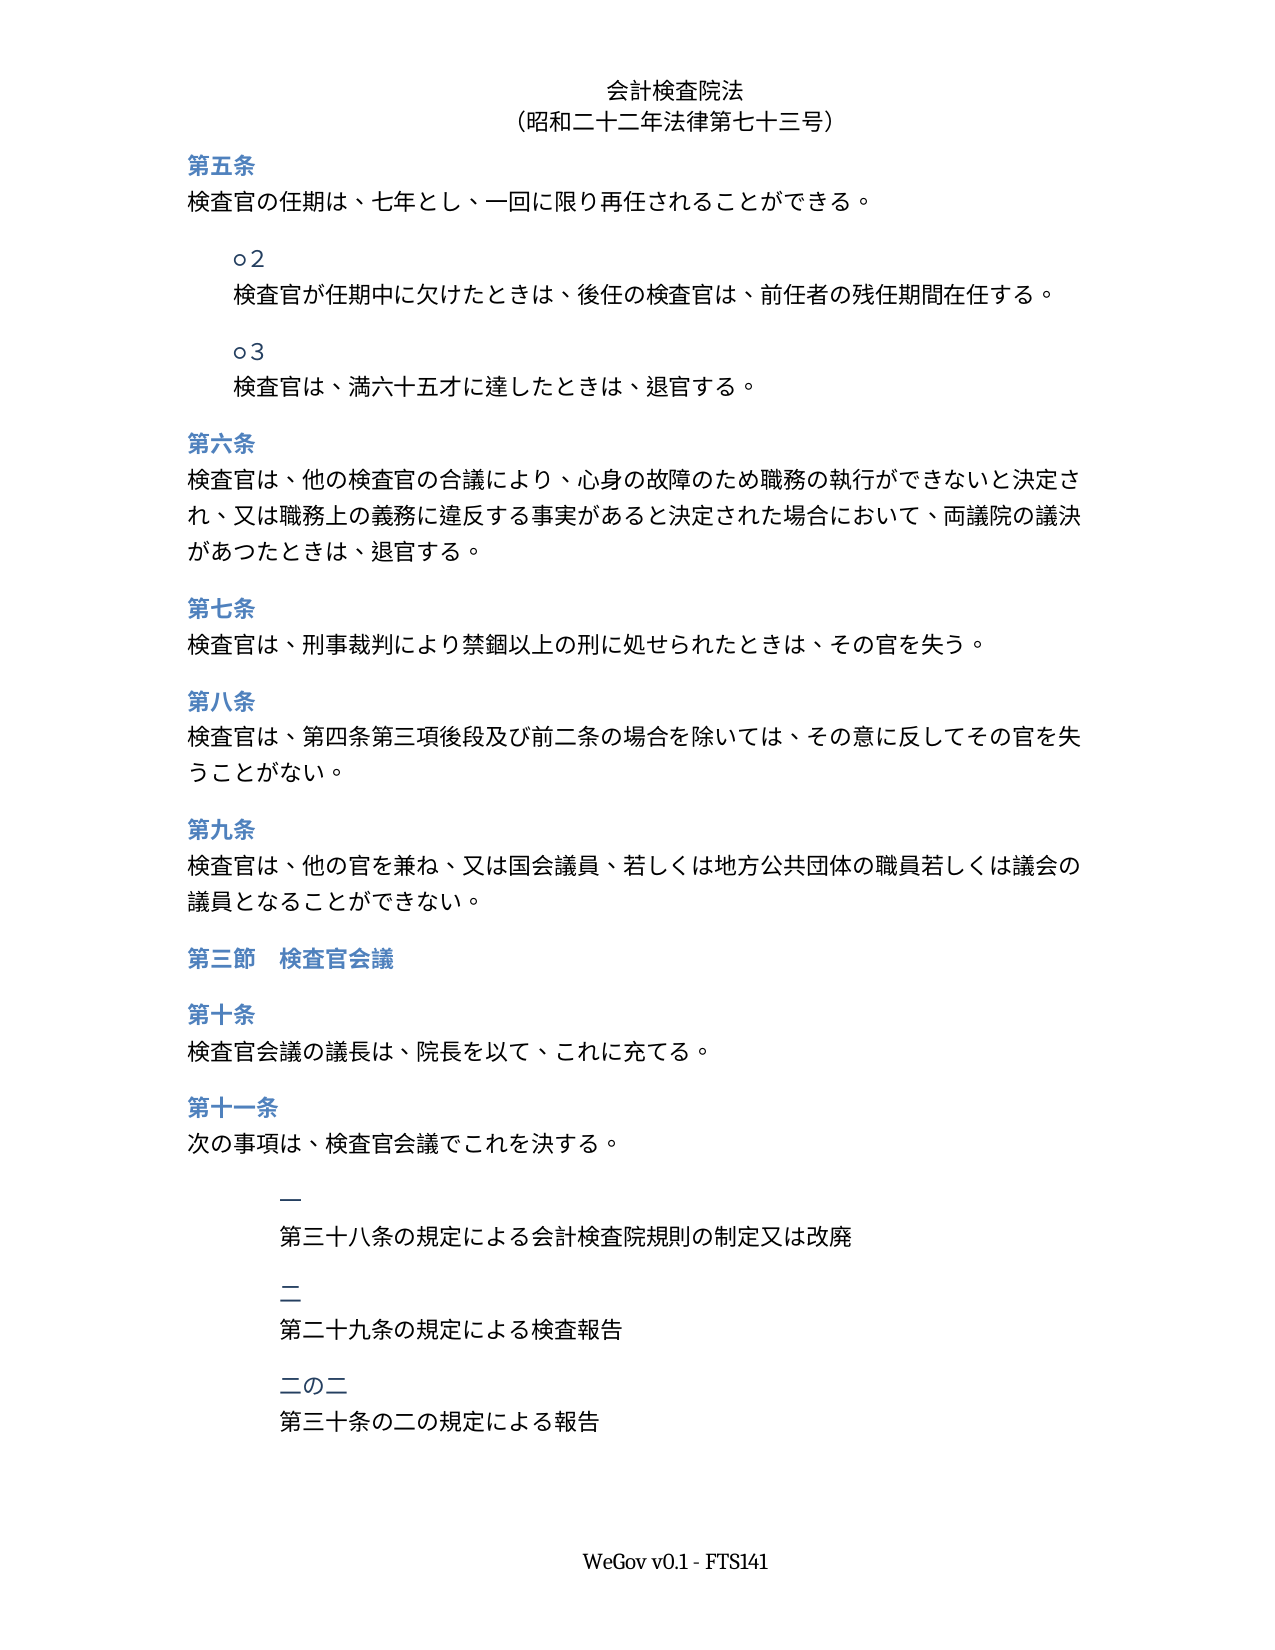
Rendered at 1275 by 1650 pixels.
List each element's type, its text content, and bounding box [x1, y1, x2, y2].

text 検査官の任期は、七年とし、一回に限り再任されることができる。 [187, 186, 1087, 217]
text 検査官が任期中に欠けたときは、後任の検査官は、前任者の残任期間在任する。 [233, 279, 1087, 310]
subtitle 第九条 [187, 814, 1087, 845]
subtitle 第十一条 [187, 1092, 1087, 1123]
subtitle 第五条 [187, 150, 1087, 181]
text 第二十九条の規定による検査報告 [279, 1313, 1087, 1345]
text 検査官は、刑事裁判により禁錮以上の刑に処せられたときは、その官を失う。 [187, 629, 1087, 660]
text 検査官は、第四条第三項後段及び前二条の場合を除いては、その意に反してその官を失うことがない。 [187, 721, 1087, 788]
text 検査官は、満六十五才に達したときは、退官する。 [233, 371, 1087, 403]
text 次の事項は、検査官会議でこれを決する。 [187, 1128, 1087, 1159]
text 第三十八条の規定による会計検査院規則の制定又は改廃 [279, 1221, 1087, 1252]
subtitle 第七条 [187, 593, 1087, 624]
subtitle 第六条 [187, 428, 1087, 459]
subtitle 二 [279, 1278, 1087, 1309]
subtitle 一 [279, 1185, 1087, 1216]
subtitle 第十条 [187, 999, 1087, 1031]
text 第三十条の二の規定による報告 [279, 1406, 1087, 1437]
subtitle 第三節 検査官会議 [187, 943, 1087, 974]
subtitle 二の二 [279, 1370, 1087, 1402]
text 検査官会議の議長は、院長を以て、これに充てる。 [187, 1035, 1087, 1067]
subtitle ○３ [233, 335, 1087, 367]
subtitle ○２ [233, 243, 1087, 274]
text 検査官は、他の検査官の合議により、心身の故障のため職務の執行ができないと決定され、又は職務上の義務に違反する事実があると決定された場合において、両議院の議決があつたときは、退官する。 [187, 464, 1087, 567]
text 検査官は、他の官を兼ね、又は国会議員、若しくは地方公共団体の職員若しくは議会の議員となることができない。 [187, 850, 1087, 917]
subtitle 第八条 [187, 685, 1087, 717]
